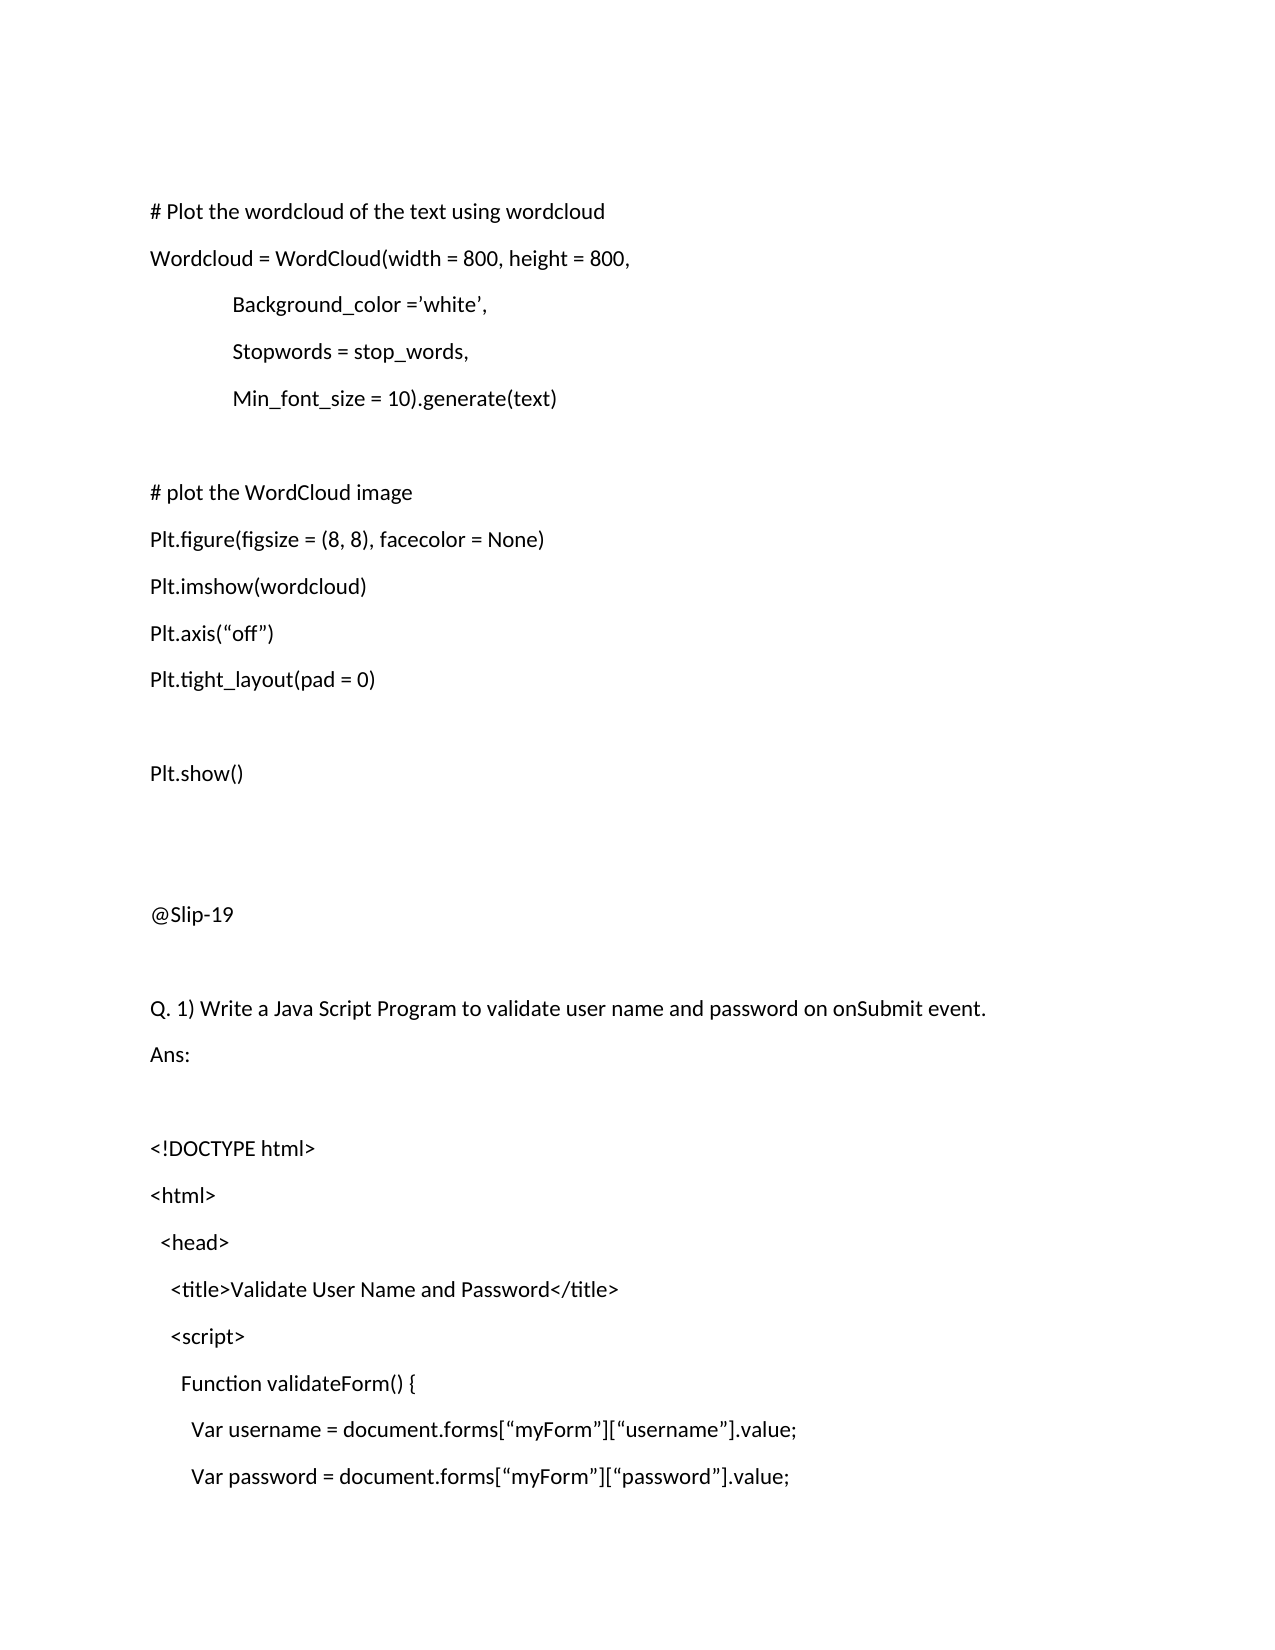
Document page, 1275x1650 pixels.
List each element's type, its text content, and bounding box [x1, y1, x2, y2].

text Plt.axis(“off”) [150, 619, 1125, 647]
text Var username = document.forms[“myForm”][“username”].value; [150, 1416, 1125, 1444]
text <script> [150, 1322, 1125, 1350]
text Min_font_size = 10).generate(text) [150, 384, 1125, 412]
text Plt.imshow(wordcloud) [150, 572, 1125, 600]
text Plt.figure(figsize = (8, 8), facecolor = None) [150, 525, 1125, 553]
text Stopwords = stop_words, [150, 337, 1125, 366]
text Plt.tight_layout(pad = 0) [150, 666, 1125, 694]
text # plot the WordCloud image [150, 478, 1125, 506]
text Q. 1) Write a Java Script Program to validate user name and password on onSubmit event. [150, 994, 1125, 1022]
text <html> [150, 1181, 1125, 1209]
text <head> [150, 1228, 1125, 1256]
text @Slip-19 [150, 900, 1125, 928]
text # Plot the wordcloud of the text using wordcloud [150, 197, 1125, 225]
text <!DOCTYPE html> [150, 1134, 1125, 1162]
text Ans: [150, 1041, 1125, 1069]
text Plt.show() [150, 759, 1125, 787]
text Background_color =’white’, [150, 291, 1125, 319]
text <title>Validate User Name and Password</title> [150, 1275, 1125, 1303]
text Function validateForm() { [150, 1369, 1125, 1397]
text Var password = document.forms[“myForm”][“password”].value; [150, 1462, 1125, 1491]
text Wordcloud = WordCloud(width = 800, height = 800, [150, 244, 1125, 272]
